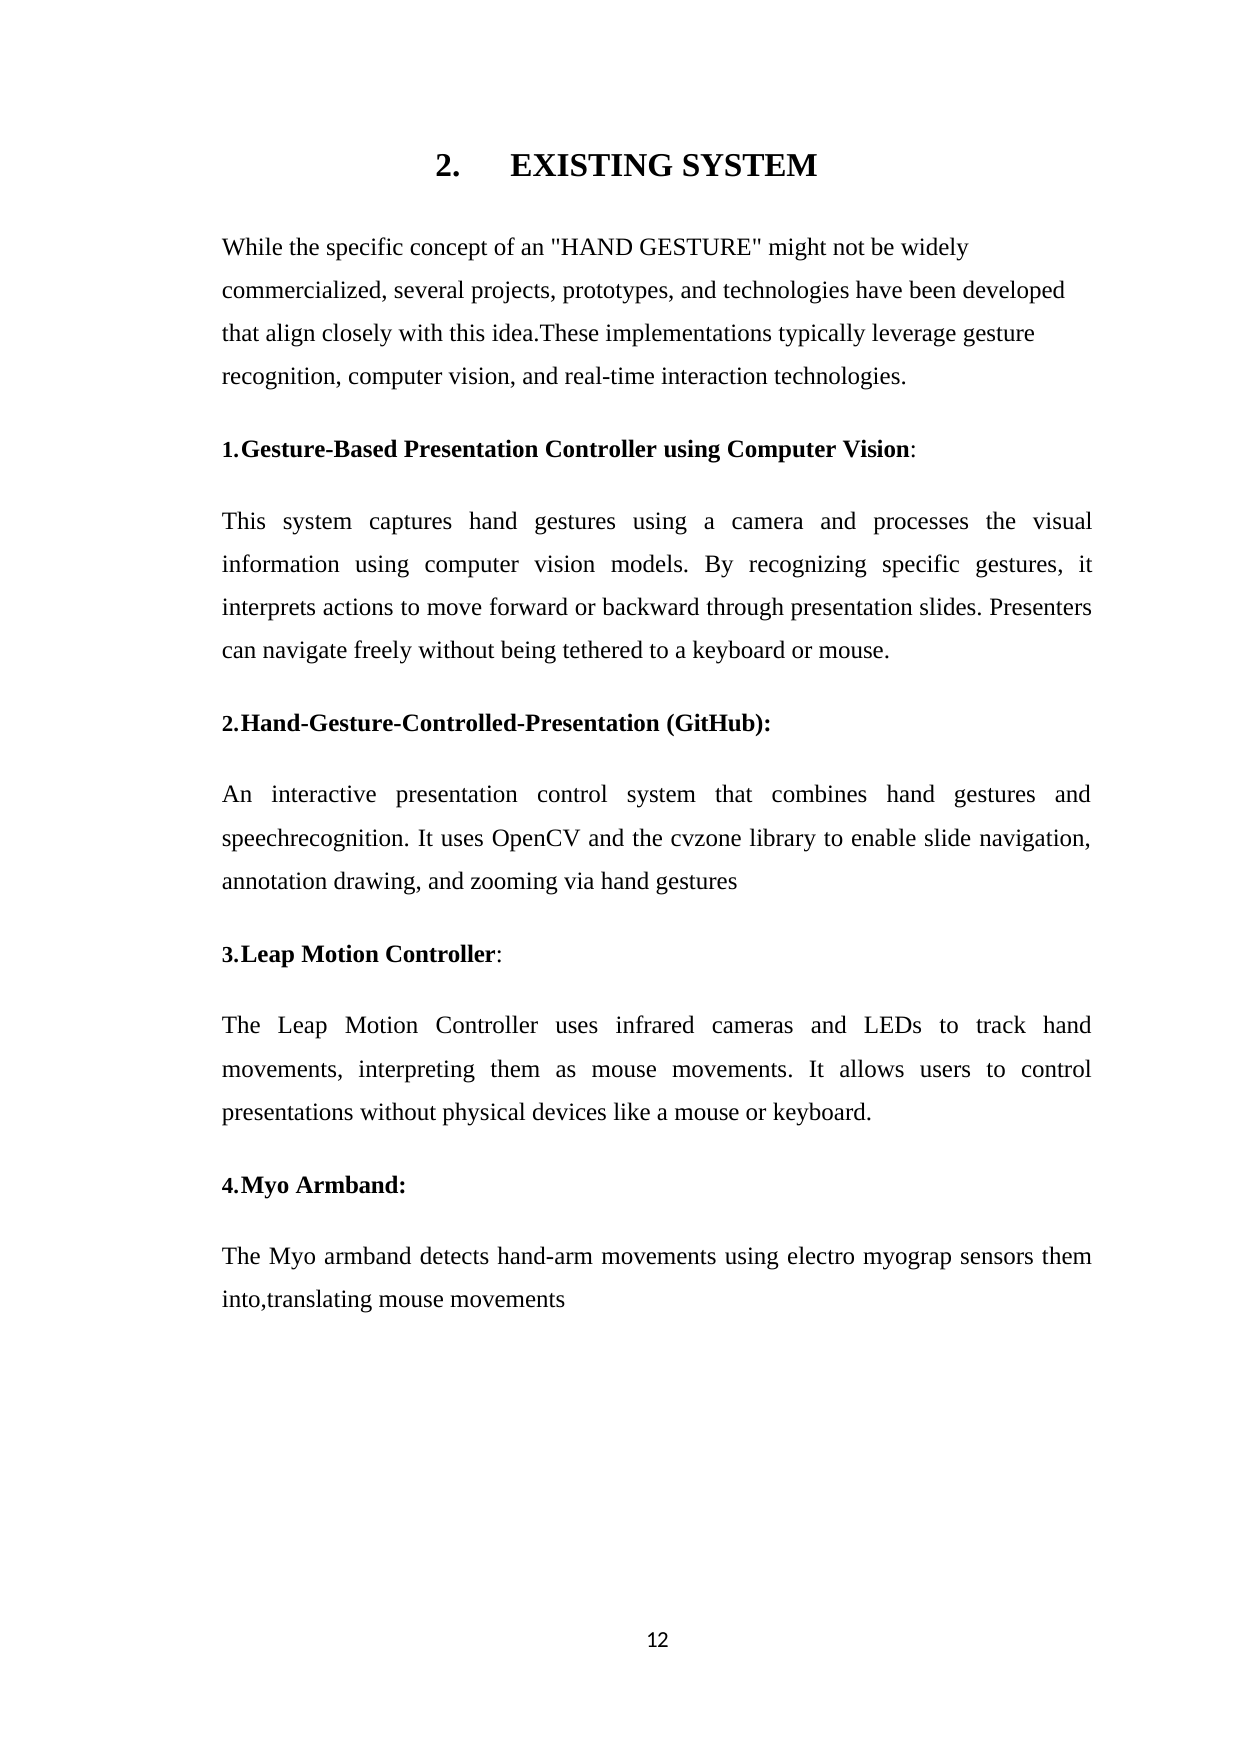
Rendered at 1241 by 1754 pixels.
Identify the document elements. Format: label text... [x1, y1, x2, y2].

text While the specific concept of an "HAND GESTURE" might not be widely commercialized, several projects, prototypes, and technologies have been developed that align closely with this idea.These implementations typically leverage gesture recognition, computer vision, and real-time interaction technologies. [222, 232, 1094, 390]
text This system captures hand gestures using a camera and processes the visual information using computer vision models. By recognizing specific gestures, it interprets actions to move forward or backward through presentation slides. Presenters can navigate freely without being tethered to a keyboard or mouse. [222, 506, 1093, 664]
subtitle EXISTING SYSTEM [103, 146, 1149, 184]
text An interactive presentation control system that combines hand gestures and speechrecognition. It uses OpenCV and the cvzone library to enable slide navigation, annotation drawing, and zooming via hand gestures [222, 779, 1092, 895]
subtitle Myo Armband: [222, 1170, 1166, 1198]
subtitle Hand-Gesture-Controlled-Presentation (GitHub): [222, 708, 1166, 737]
text The Leap Motion Controller uses infrared cameras and LEDs to track hand movements, interpreting them as mouse movements. It allows users to control presentations without physical devices like a mouse or keyboard. [222, 1010, 1092, 1126]
text The Myo armband detects hand-arm movements using electro myograp sensors them into,translating mouse movements [222, 1241, 1093, 1313]
subtitle Gesture-Based Presentation Controller using Computer Vision: [222, 434, 1166, 463]
subtitle Leap Motion Controller: [222, 939, 1166, 968]
